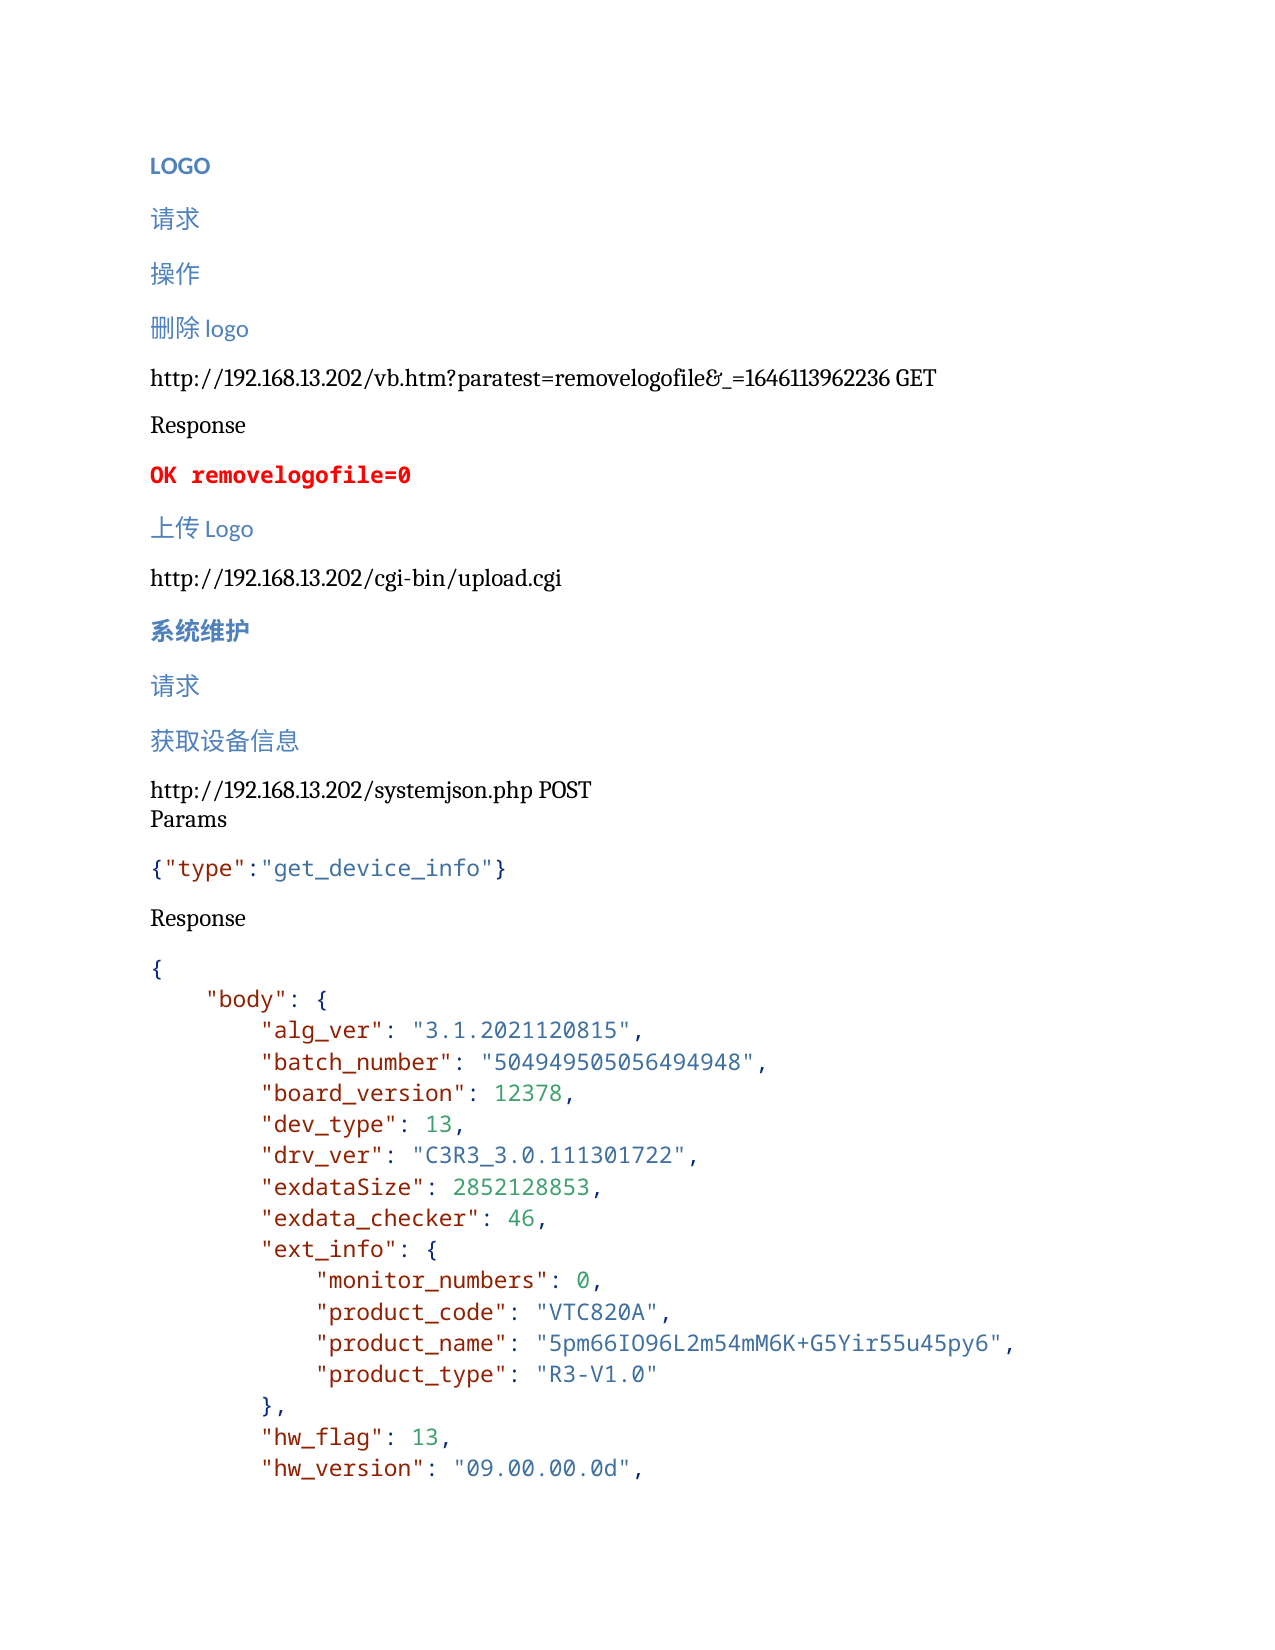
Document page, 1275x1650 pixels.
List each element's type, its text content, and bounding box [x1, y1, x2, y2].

subtitle 操作 [150, 256, 1125, 290]
text http://192.168.13.202/vb.htm?paratest=removelogofile&_=1646113962236 GET [150, 364, 1125, 393]
text OK removelogofile=0 [150, 459, 1125, 490]
text http://192.168.13.202/systemjson.php POST Params [150, 776, 1125, 833]
subtitle 获取设备信息 [150, 723, 1125, 757]
text http://192.168.13.202/cgi-bin/upload.cgi [150, 564, 1125, 593]
text {"type":"get_device_info"} [150, 852, 1125, 883]
subtitle 系统维护 [150, 613, 1125, 647]
subtitle LOGO [150, 150, 1125, 181]
text Response [150, 411, 1125, 440]
subtitle 请求 [150, 668, 1125, 702]
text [150, 952, 1125, 1483]
subtitle 上传Logo [150, 511, 1125, 545]
subtitle 请求 [150, 201, 1125, 235]
subtitle 删除logo [150, 311, 1125, 345]
text Response [150, 904, 1125, 933]
